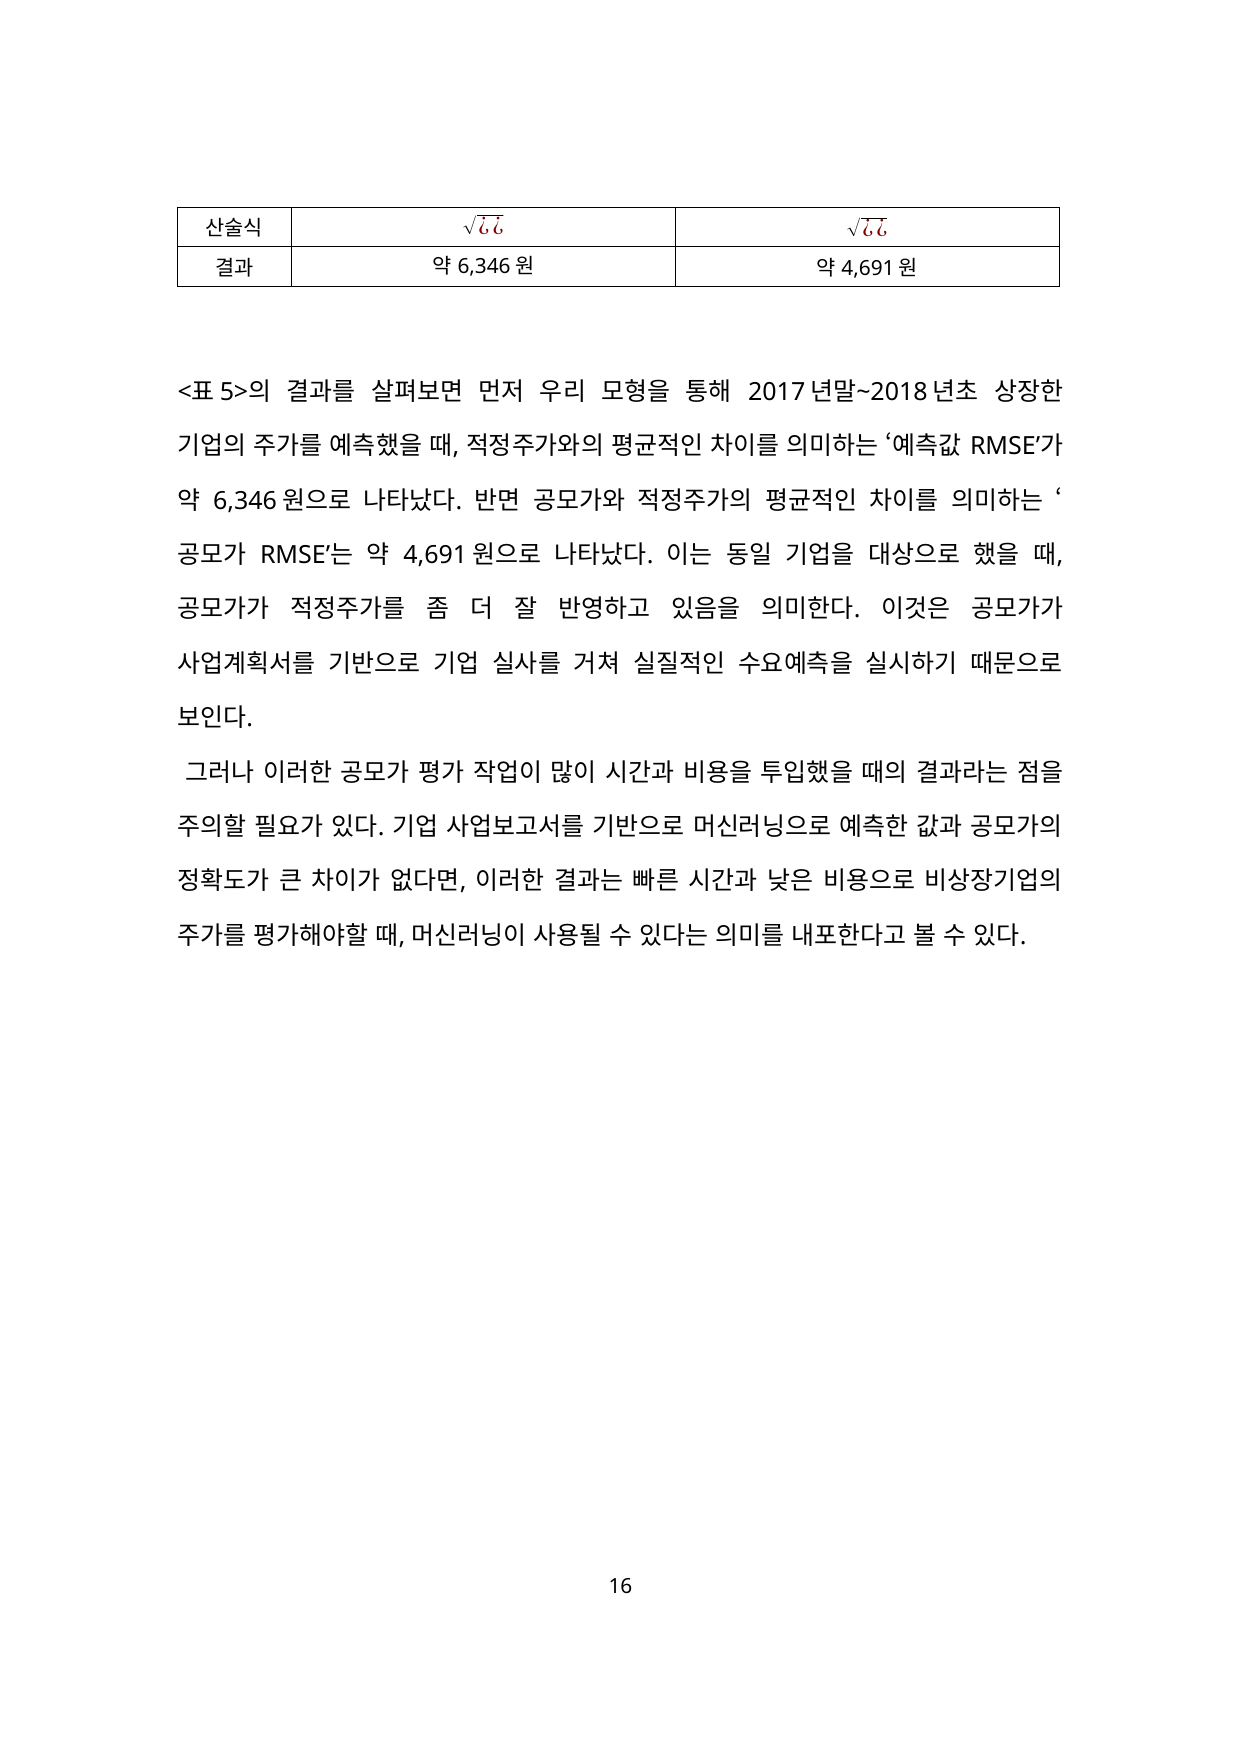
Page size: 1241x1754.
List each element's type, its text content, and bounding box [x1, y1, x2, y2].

text 그러나 이러한 공모가 평가 작업이 많이 시간과 비용을 투입했을 때의 결과라는 점을 주의할 필요가 있다. 기업 사업보고서를 기반으로 머신러닝으로 예측한 값과 공모가의 정확도가 큰 차이가 없다면, 이러한 결과는 빠른 시간과 낮은 비용으로 비상장기업의 주가를 평가해야할 때, 머신러닝이 사용될 수 있다는 의미를 내포한다고 볼 수 있다. [177, 752, 1063, 951]
table_cell 약 4,691원 [676, 247, 1059, 286]
text <표5>의 결과를 살펴보면 먼저 우리 모형을 통해 2017년말~2018년초 상장한 기업의 주가를 예측했을 때, 적정주가와의 평균적인 차이를 의미하는 ‘예측값 RMSE’가 약 6,346원으로 나타났다. 반면 공모가와 적정주가의 평균적인 차이를 의미하는 ‘공모가 RMSE’는 약 4,691원으로 나타났다. 이는 동일 기업을 대상으로 했을 때, 공모가가 적정주가를 좀 더 잘 반영하고 있음을 의미한다. 이것은 공모가가 사업계획서를 기반으로 기업 실사를 거쳐 실질적인 수요예측을 실시하기 때문으로 보인다. [177, 371, 1063, 734]
table_header [292, 208, 675, 246]
table_cell 약 6,346원 [292, 247, 675, 286]
table_header 산술식 [178, 208, 291, 246]
table_cell 결과 [178, 247, 291, 286]
table_header [676, 208, 1059, 246]
